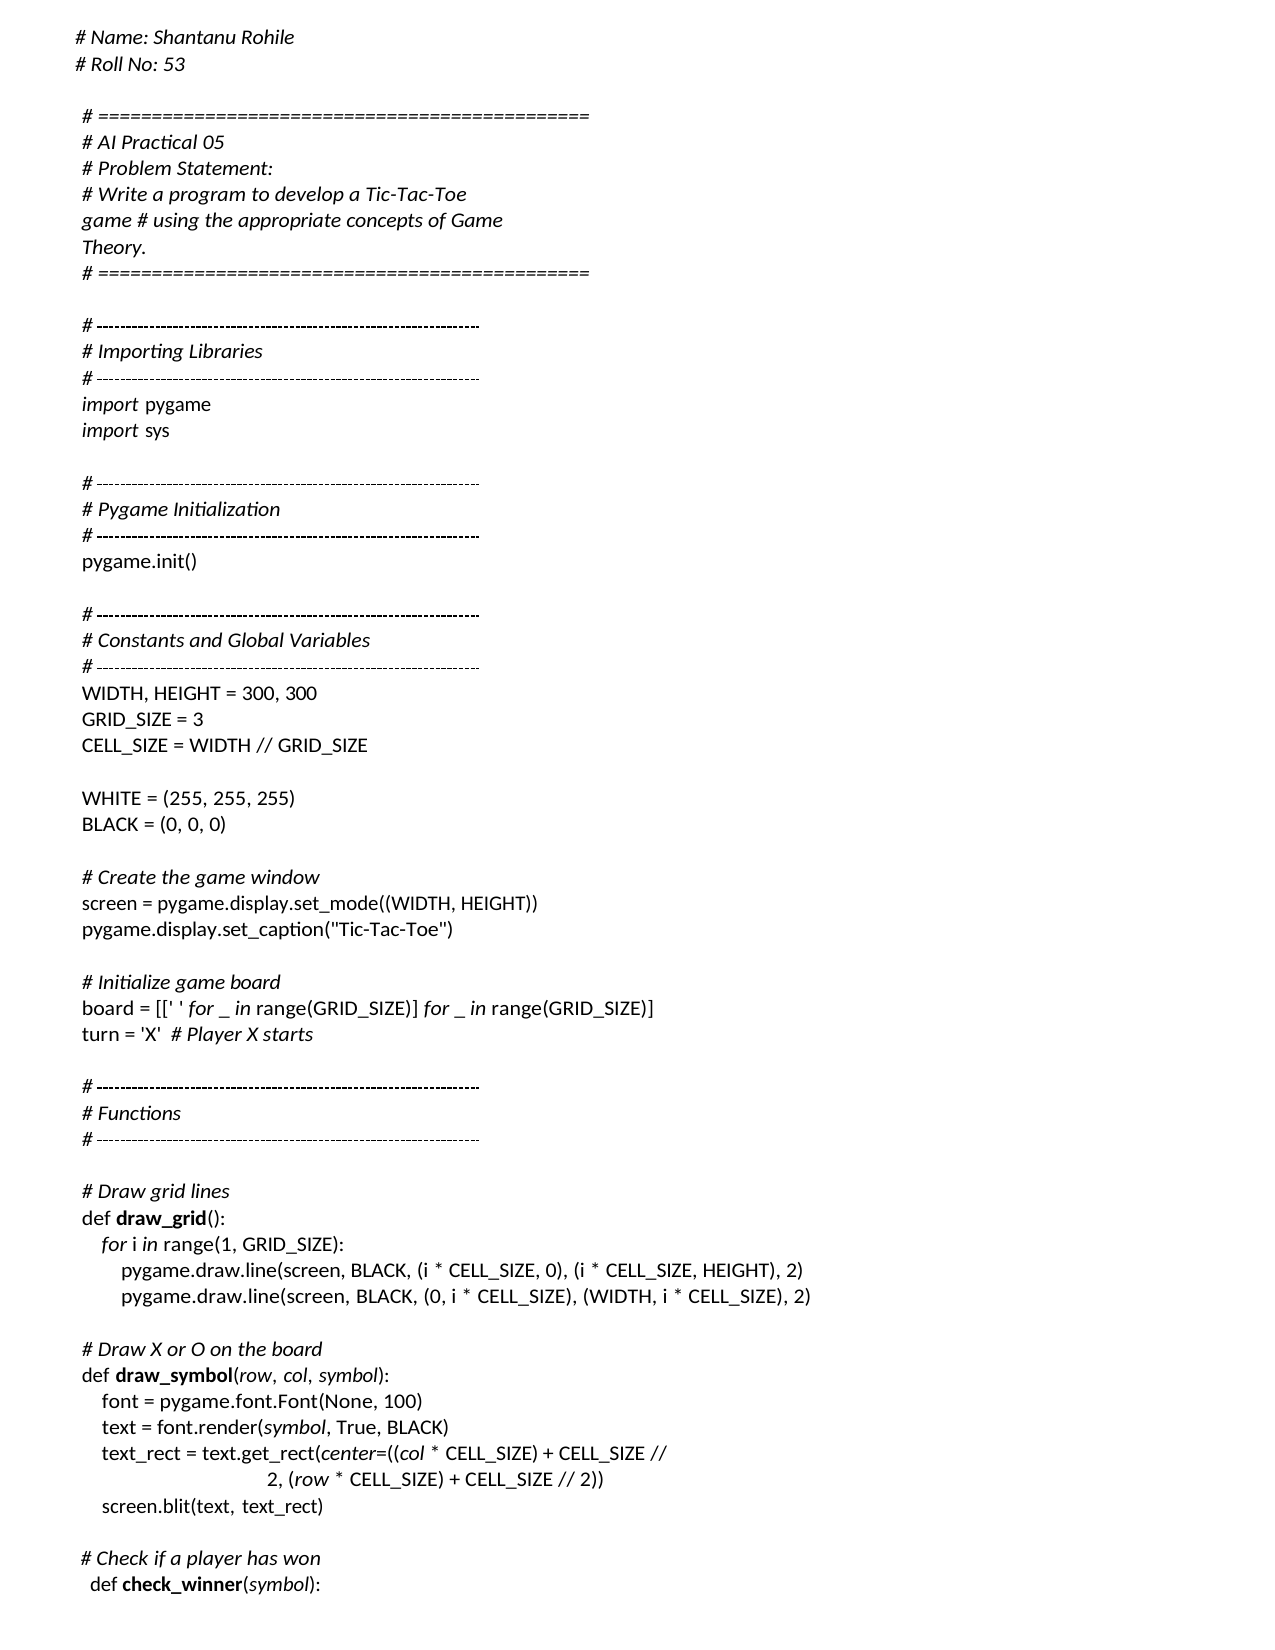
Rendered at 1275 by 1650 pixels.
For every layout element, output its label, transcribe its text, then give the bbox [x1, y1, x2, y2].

text board = [[' ' for _ in range(GRID_SIZE)] for _ in range(GRID_SIZE)] turn = 'X' # Player X starts [82, 995, 676, 1046]
text # Functions # [82, 1100, 181, 1151]
text import sys [82, 417, 1087, 443]
text import pygame [82, 391, 1087, 416]
text # Create the game window [82, 864, 1087, 889]
text # AI Practical 05 [82, 129, 1087, 154]
text # ============================================== [82, 103, 1087, 128]
text # Write a program to develop a Tic-Tac-Toe game # using the appropriate concepts of Game Theory. [82, 182, 520, 259]
text screen.blit(text, text_rect) [102, 1493, 1087, 1518]
text text_rect = text.get_rect(center=((col * CELL_SIZE) + CELL_SIZE // 2, (row * CELL_SIZE) + CELL_SIZE // 2)) [101, 1441, 687, 1492]
text # [82, 601, 1087, 627]
text screen = pygame.display.set_mode((WIDTH, HEIGHT)) pygame.display.set_caption("Tic-Tac-Toe") [82, 890, 551, 942]
text # Name: Shantanu Rohile [75, 24, 1087, 49]
text # Problem Statement: [82, 155, 1087, 181]
text for i in range(1, GRID_SIZE): [101, 1231, 1087, 1257]
text # Constants and Global Variables # [82, 627, 372, 679]
text # Roll No: 53 [75, 51, 1087, 76]
text # [82, 1073, 1087, 1099]
text # Draw grid lines [82, 1179, 1087, 1204]
text # [82, 470, 1087, 495]
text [75, 1545, 321, 1597]
text def draw_grid(): [82, 1205, 1087, 1230]
text # Initialize game board [82, 969, 1087, 994]
text BLACK = (0, 0, 0) [82, 811, 1087, 837]
text # Pygame Initialization # [82, 496, 285, 548]
text # Draw X or O on the board [82, 1336, 1087, 1361]
text CELL_SIZE = WIDTH // GRID_SIZE [82, 733, 1087, 758]
text font = pygame.font.Font(None, 100) text = font.render(symbol, True, BLACK) [102, 1388, 456, 1440]
text # ============================================== [82, 260, 1087, 285]
text WHITE = (255, 255, 255) [82, 785, 1087, 811]
text pygame.draw.line(screen, BLACK, (i * CELL_SIZE, 0), (i * CELL_SIZE, HEIGHT), 2) pygame.draw.line(screen, BLACK, (0, i * CELL_SIZE), (WIDTH, i * CELL_SIZE), 2) [121, 1258, 827, 1309]
text WIDTH, HEIGHT = 300, 300 [82, 680, 1087, 706]
text GRID_SIZE = 3 [82, 706, 1087, 732]
text # Importing Libraries # [82, 338, 267, 390]
text # [82, 312, 1087, 338]
text pygame.init() [82, 548, 1087, 574]
text def draw_symbol(row, col, symbol): [82, 1362, 1087, 1387]
